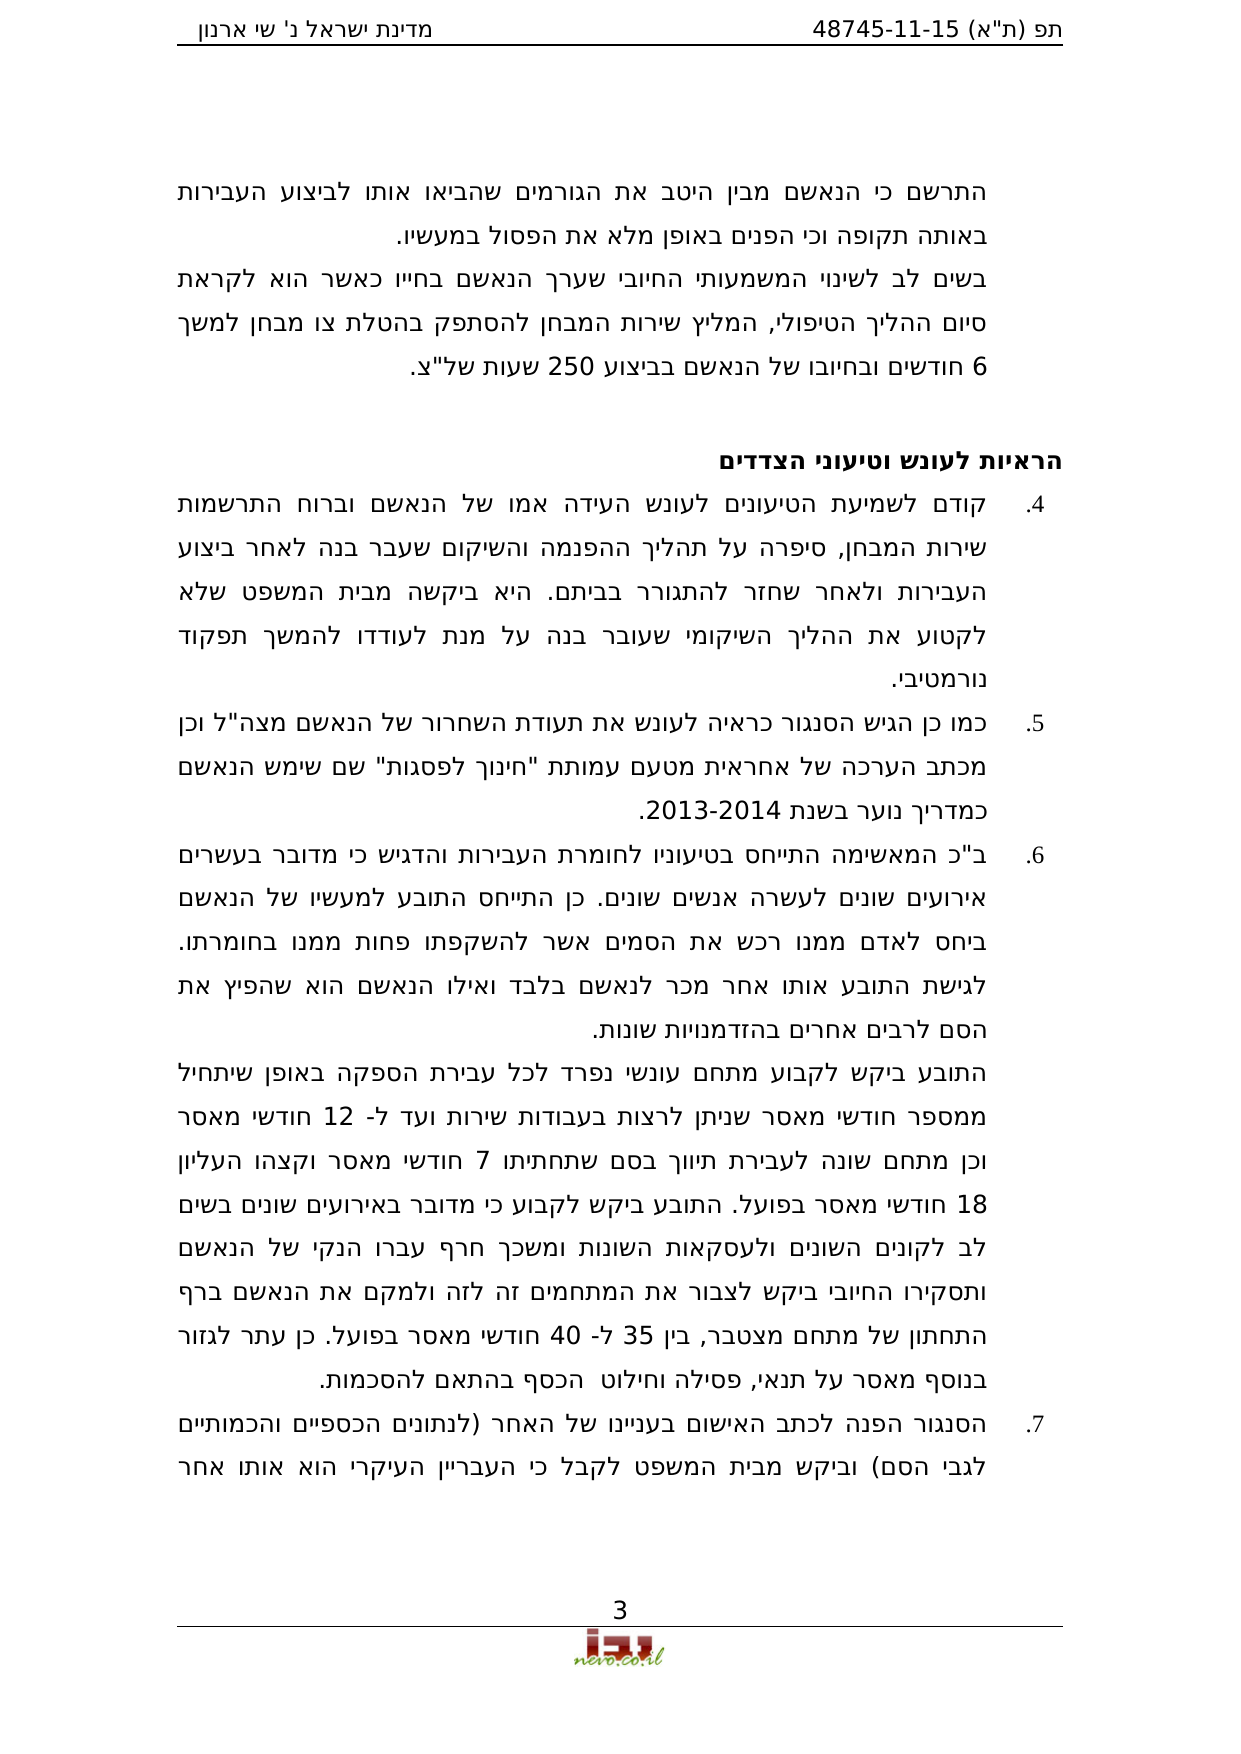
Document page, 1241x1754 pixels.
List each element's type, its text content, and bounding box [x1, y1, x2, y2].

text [177, 177, 988, 250]
text בשים לב לשינוי המשמעותי החיובי שערך הנאשם בחייו כאשר הוא לקראת סיום ההליך הטיפולי, המליץ שירות המבחן להסתפק בהטלת צו מבחן למשך 6 חודשים ובחיובו של הנאשם בביצוע 250 שעות של"צ. [177, 265, 988, 381]
list כמו כן הגיש הסנגור כראיה לעונש את תעודת השחרור של הנאשם מצה"ל וכן מכתב הערכה של אחראית מטעם עמותת "חינוך לפסגות" שם שימש הנאשם כמדריך נוער בשנת 2013-2014. [177, 708, 1026, 825]
text התובע ביקש לקבוע מתחם עונשי נפרד לכל עבירת הספקה באופן שיתחיל ממספר חודשי מאסר שניתן לרצות בעבודות שירות ועד ל- 12 חודשי מאסר וכן מתחם שונה לעבירת תיווך בסם שתחתיתו 7 חודשי מאסר וקצהו העליון 18 חודשי מאסר בפועל. התובע ביקש לקבוע כי מדובר באירועים שונים בשים לב לקונים השונים ולעסקאות השונות ומשכך חרף עברו הנקי של הנאשם ותסקירו החיובי ביקש לצבור את המתחמים זה לזה ולמקם את הנאשם ברף התחתון של מתחם מצטבר, בין 35 ל- 40 חודשי מאסר בפועל. כן עתר לגזור בנוסף מאסר על תנאי, פסילה וחילוט הכסף בהתאם להסכמות. [177, 1059, 988, 1394]
picture [574, 1628, 666, 1667]
list ב"כ המאשימה התייחס בטיעוניו לחומרת העבירות והדגיש כי מדובר בעשרים אירועים שונים לעשרה אנשים שונים. כן התייחס התובע למעשיו של הנאשם ביחס לאדם ממנו רכש את הסמים אשר להשקפתו פחות ממנו בחומרתו. לגישת התובע אותו אחר מכר לנאשם בלבד ואילו הנאשם הוא שהפיץ את הסם לרבים אחרים בהזדמנויות שונות. [177, 840, 1026, 1044]
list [177, 1409, 1026, 1482]
list קודם לשמיעת הטיעונים לעונש העידה אמו של הנאשם וברוח התרשמות שירות המבחן, סיפרה על תהליך ההפנמה והשיקום שעבר בנה לאחר ביצוע העבירות ולאחר שחזר להתגורר בביתם. היא ביקשה מבית המשפט שלא לקטוע את ההליך השיקומי שעובר בנה על מנת לעודדו להמשך תפקוד נורמטיבי. [177, 489, 1026, 694]
text הראיות לעונש וטיעוני הצדדים [177, 446, 1063, 475]
